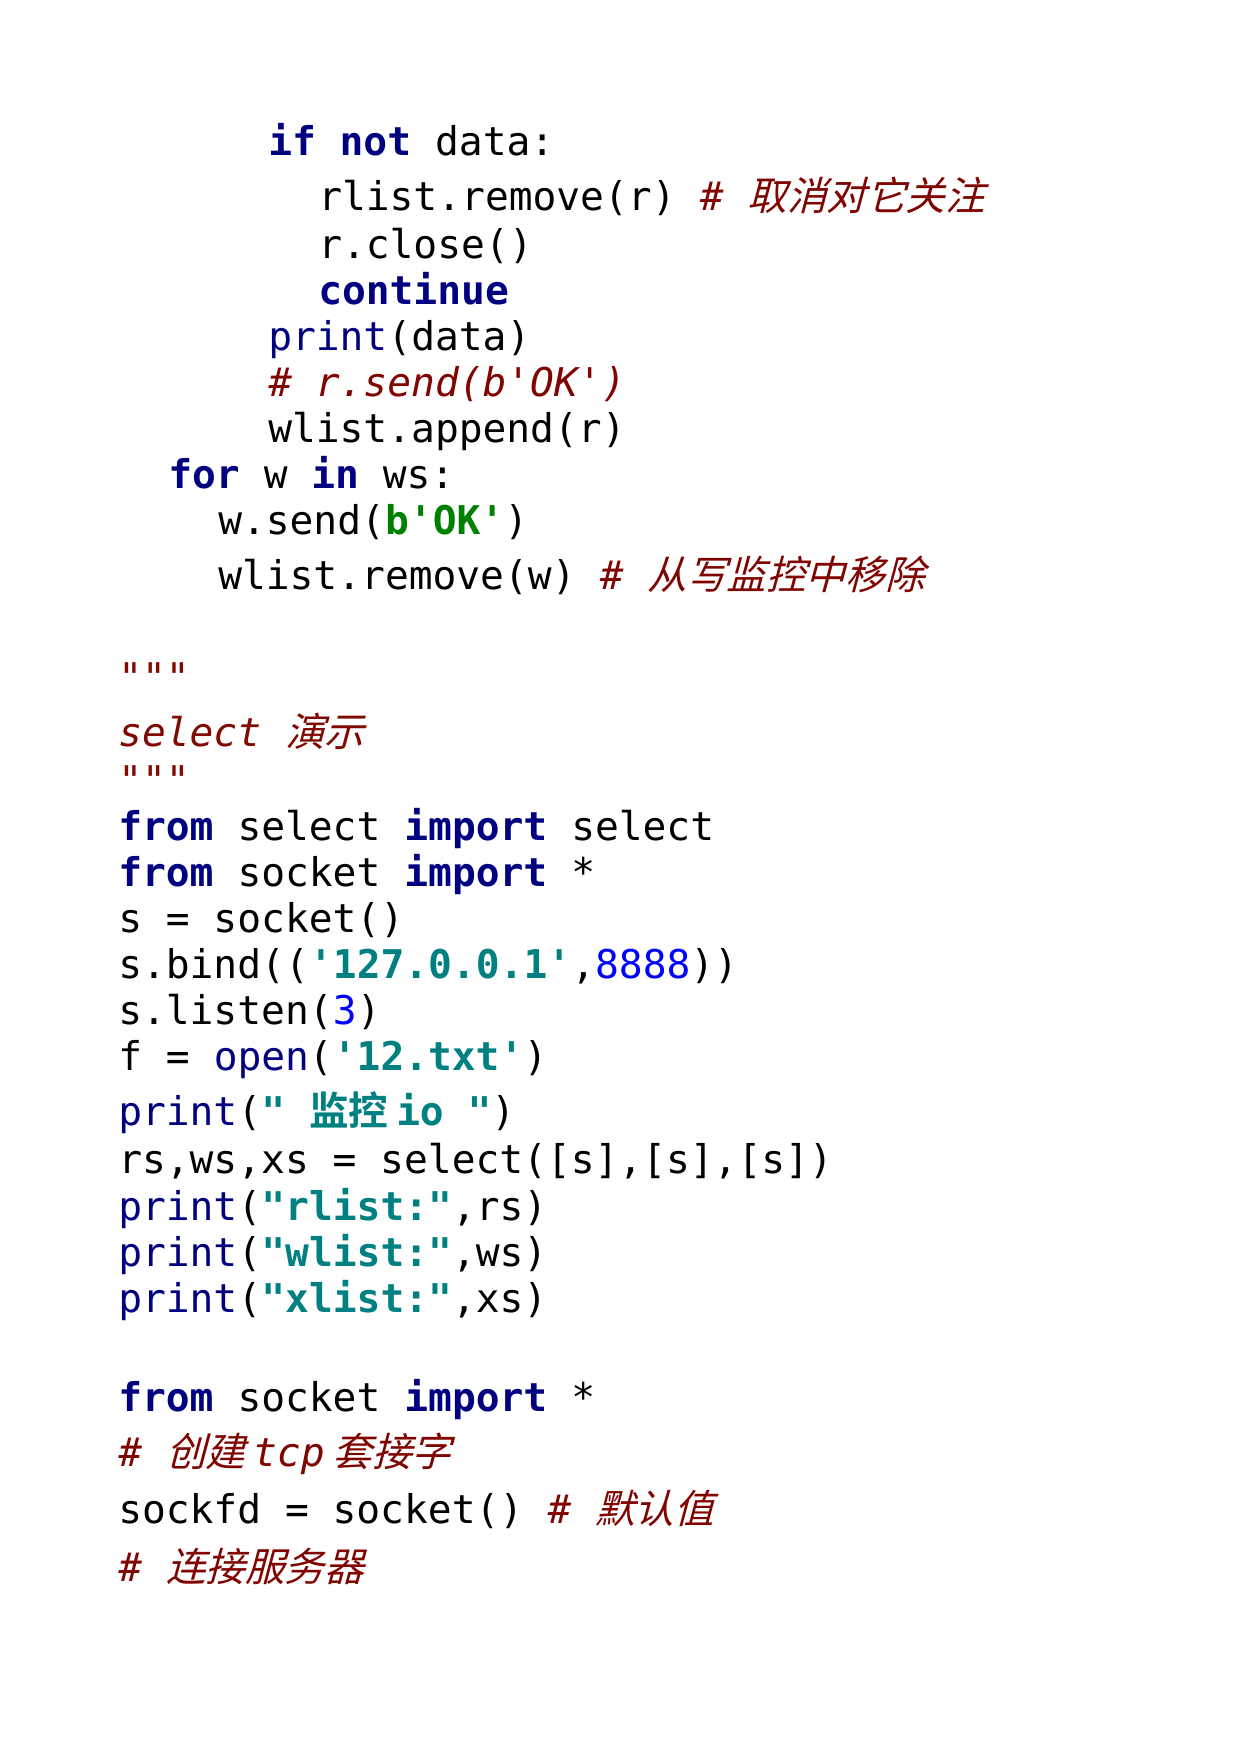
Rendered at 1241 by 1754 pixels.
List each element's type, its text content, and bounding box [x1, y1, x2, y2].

text rlist.remove(r) # 取消对它关注 [118, 164, 1122, 221]
text from select import select [118, 803, 1122, 849]
text continue [118, 267, 1122, 313]
text """ [118, 757, 1122, 803]
text # r.send(b'OK') [118, 359, 1122, 406]
text sockfd = socket() # 默认值 [118, 1478, 1122, 1535]
text rs,ws,xs = select([s],[s],[s]) [118, 1137, 1122, 1183]
text print(" 监控io ") [118, 1080, 1122, 1137]
text f = open('12.txt') [118, 1034, 1122, 1080]
text s.listen(3) [118, 988, 1122, 1034]
text print("xlist:",xs) [118, 1275, 1122, 1321]
text from socket import * [118, 849, 1122, 896]
text print("wlist:",ws) [118, 1229, 1122, 1275]
text print("rlist:",rs) [118, 1183, 1122, 1229]
text s.bind(('127.0.0.1',8888)) [118, 942, 1122, 988]
text # 创建tcp套接字 [118, 1420, 1122, 1478]
text wlist.append(r) [118, 406, 1122, 452]
text wlist.remove(w) # 从写监控中移除 [118, 544, 1122, 601]
text from socket import * [118, 1374, 1122, 1420]
text if not data: [118, 118, 1122, 164]
text for w in ws: [118, 452, 1122, 498]
text s = socket() [118, 896, 1122, 942]
text r.close() [118, 221, 1122, 267]
text # 连接服务器 [118, 1535, 1122, 1592]
text w.send(b'OK') [118, 498, 1122, 544]
text select 演示 [118, 700, 1122, 757]
text """ [118, 654, 1122, 700]
text print(data) [118, 313, 1122, 359]
